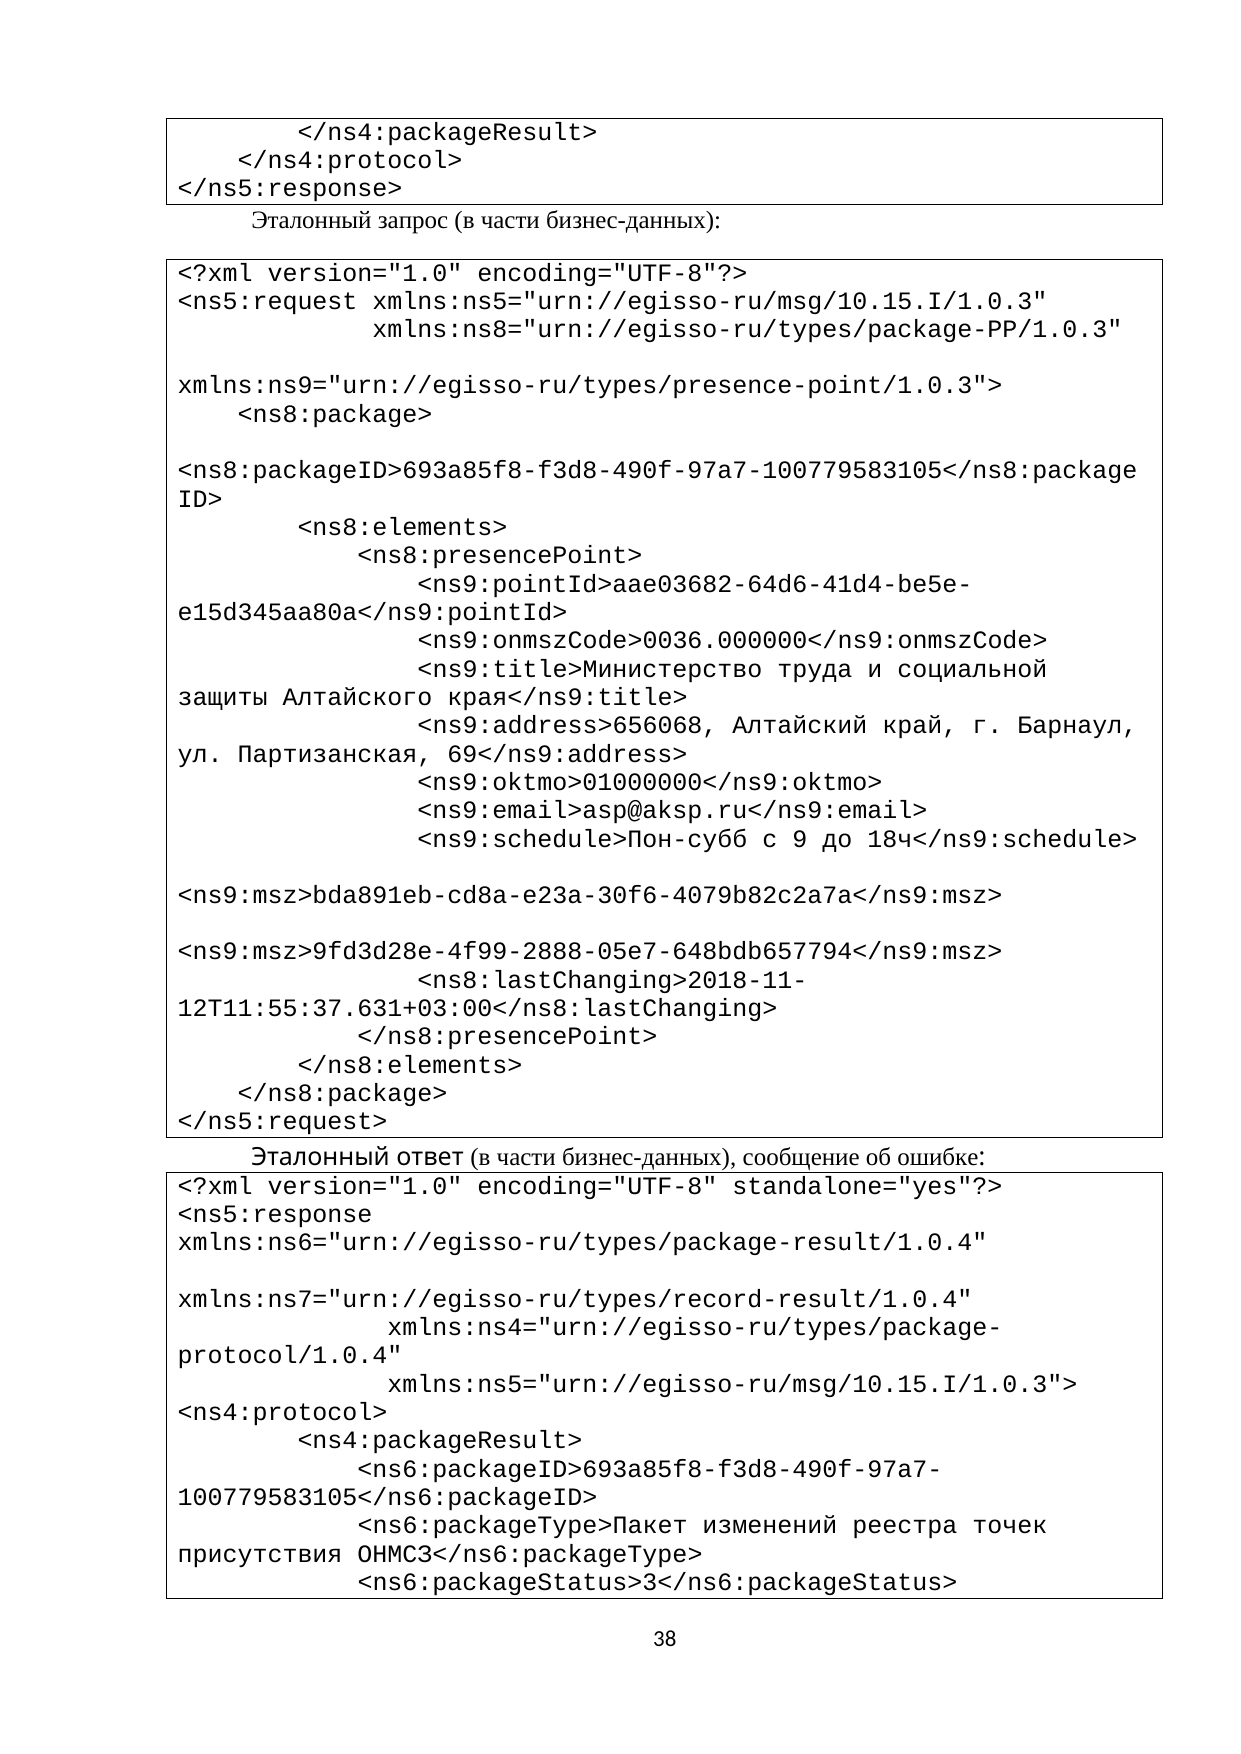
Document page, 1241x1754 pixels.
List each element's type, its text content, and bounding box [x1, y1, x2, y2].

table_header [167, 119, 1162, 204]
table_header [167, 1173, 1162, 1598]
table_header <?xml version="1.0" encoding="UTF-8"?> <ns5:request xmlns:ns5="urn://egisso-ru/msg/10.15.I/1.0.3" xmlns:ns8="urn://egisso-ru/types/package-PP/1.0.3" xmlns:ns9="urn://egisso-ru/types/presence-point/1.0.3"> <ns8:package> <ns8:packageID>693a85f8-f3d8-490f-97a7-100779583105</ns8:packageID> <ns8:elements> <ns8:presencePoint> <ns9:pointId>aae03682-64d6-41d4-be5e-e15d345aa80a</ns9:pointId> <ns9:onmszCode>0036.000000</ns9:onmszCode> <ns9:title>Министерство труда и социальной защиты Алтайского края</ns9:title> <ns9:address>656068, Алтайский край, г. Барнаул, ул. Партизанская, 69</ns9:address> <ns9:oktmo>01000000</ns9:oktmo> <ns9:email>asp@aksp.ru</ns9:email> <ns9:schedule>Пон-субб с 9 до 18ч</ns9:schedule> <ns9:msz>bda891eb-cd8a-e23a-30f6-4079b82c2a7a</ns9:msz> <ns9:msz>9fd3d28e-4f99-2888-05e7-648bdb657794</ns9:msz> <ns8:lastChanging>2018-11-12T11:55:37.631+03:00</ns8:lastChanging> </ns8:presencePoint> </ns8:elements> </ns8:package> </ns5:request> [167, 260, 1162, 1137]
text Эталонный запрос (в части бизнес-данных): [177, 205, 1152, 234]
text Эталонный ответ (в части бизнес-данных), сообщение об ошибке: [177, 1138, 1152, 1172]
